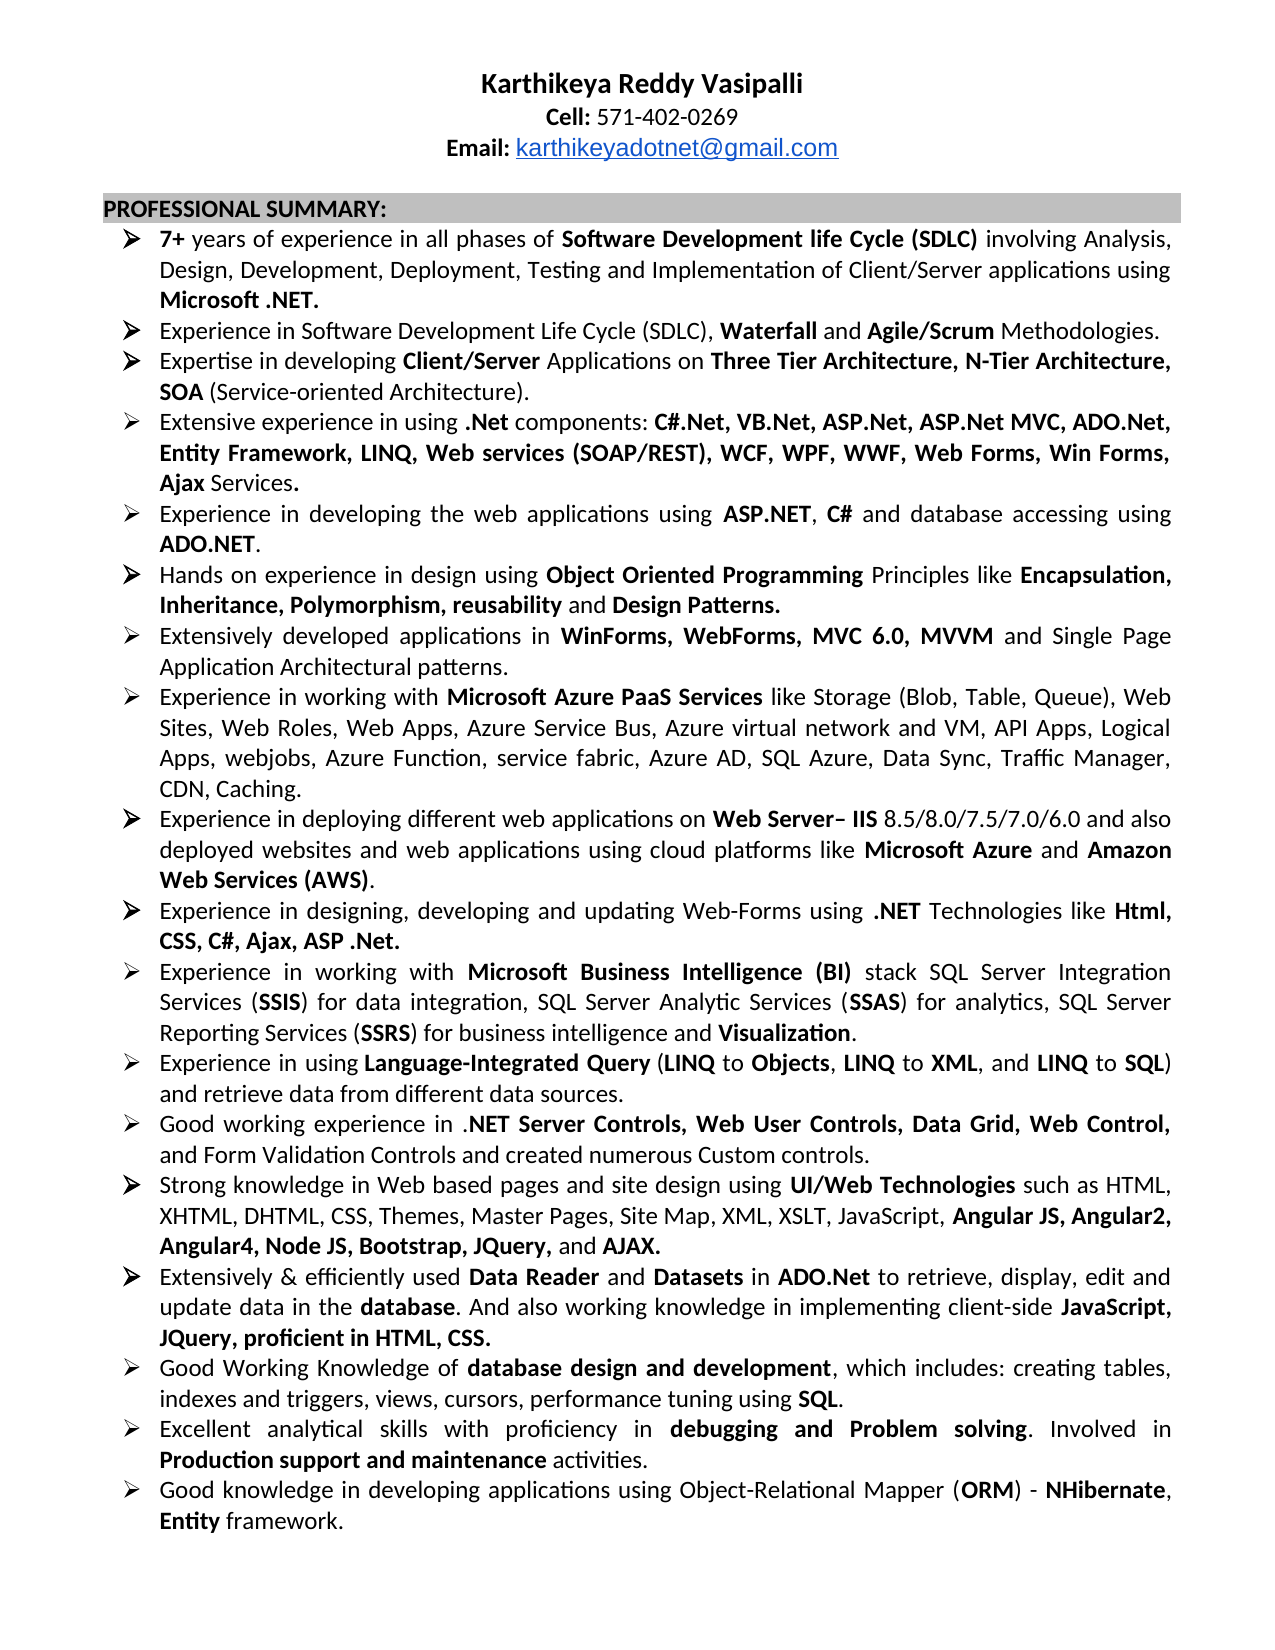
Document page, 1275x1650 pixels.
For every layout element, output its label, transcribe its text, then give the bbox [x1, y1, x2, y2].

list Strong knowledge in Web based pages and site design using UI/Web Technologies such as HTML, XHTML, DHTML, CSS, Themes, Master Pages, Site Map, XML, XSLT, JavaScript, Angular JS, Angular2, Angular4, Node JS, Bootstrap, JQuery, and AJAX. [122, 1169, 1172, 1261]
list Experience in using Language-Integrated Query (LINQ to Objects, LINQ to XML, and LINQ to SQL) and retrieve data from different data sources. [122, 1047, 1172, 1108]
list Good working experience in .NET Server Controls, Web User Controls, Data Grid, Web Control, and Form Validation Controls and created numerous Custom controls. [122, 1108, 1172, 1169]
list Extensively & efficiently used Data Reader and Datasets in ADO.Net to retrieve, display, edit and update data in the database. And also working knowledge in implementing client-side JavaScript, JQuery, proficient in HTML, CSS. [122, 1261, 1172, 1353]
list Experience in working with Microsoft Azure PaaS Services like Storage (Blob, Table, Queue), Web Sites, Web Roles, Web Apps, Azure Service Bus, Azure virtual network and VM, API Apps, Logical Apps, webjobs, Azure Function, service fabric, Azure AD, SQL Azure, Data Sync, Traffic Manager, CDN, Caching. [122, 681, 1172, 803]
text Email: karthikeyadotnet@gmail.com [103, 132, 1181, 162]
list Experience in Software Development Life Cycle (SDLC), Waterfall and Agile/Scrum Methodologies. [122, 315, 1172, 345]
list Excellent analytical skills with proficiency in debugging and Problem solving. Involved in Production support and maintenance activities. [122, 1414, 1172, 1475]
text Karthikeya Reddy Vasipalli [103, 66, 1181, 101]
list Experience in working with Microsoft Business Intelligence (BI) stack SQL Server Integration Services (SSIS) for data integration, SQL Server Analytic Services (SSAS) for analytics, SQL Server Reporting Services (SSRS) for business intelligence and Visualization. [122, 956, 1172, 1047]
list Experience in deploying different web applications on Web Server– IIS 8.5/8.0/7.5/7.0/6.0 and also deployed websites and web applications using cloud platforms like Microsoft Azure and Amazon Web Services (AWS). [122, 803, 1172, 895]
text PROFESSIONAL SUMMARY: [103, 193, 1181, 223]
list Good knowledge in developing applications using Object-Relational Mapper (ORM) - NHibernate, Entity framework. [122, 1475, 1172, 1536]
list Experience in designing, developing and updating Web-Forms using .NET Technologies like Html, CSS, C#, Ajax, ASP .Net. [122, 895, 1172, 956]
list Extensive experience in using .Net components: C#.Net, VB.Net, ASP.Net, ASP.Net MVC, ADO.Net, Entity Framework, LINQ, Web services (SOAP/REST), WCF, WPF, WWF, Web Forms, Win Forms, Ajax Services. [122, 406, 1172, 498]
list Extensively developed applications in WinForms, WebForms, MVC 6.0, MVVM and Single Page Application Architectural patterns. [122, 620, 1172, 681]
list Expertise in developing Client/Server Applications on Three Tier Architecture, N-Tier Architecture, SOA (Service-oriented Architecture). [122, 345, 1172, 406]
list 7+ years of experience in all phases of Software Development life Cycle (SDLC) involving Analysis, Design, Development, Deployment, Testing and Implementation of Client/Server applications using Microsoft .NET. [122, 223, 1172, 315]
list Hands on experience in design using Object Oriented Programming Principles like Encapsulation, Inheritance, Polymorphism, reusability and Design Patterns. [122, 559, 1172, 620]
list Good Working Knowledge of database design and development, which includes: creating tables, indexes and triggers, views, cursors, performance tuning using SQL. [122, 1353, 1172, 1414]
list Experience in developing the web applications using ASP.NET, C# and database accessing using ADO.NET. [122, 498, 1172, 559]
text Cell: 571-402-0269 [103, 101, 1181, 132]
